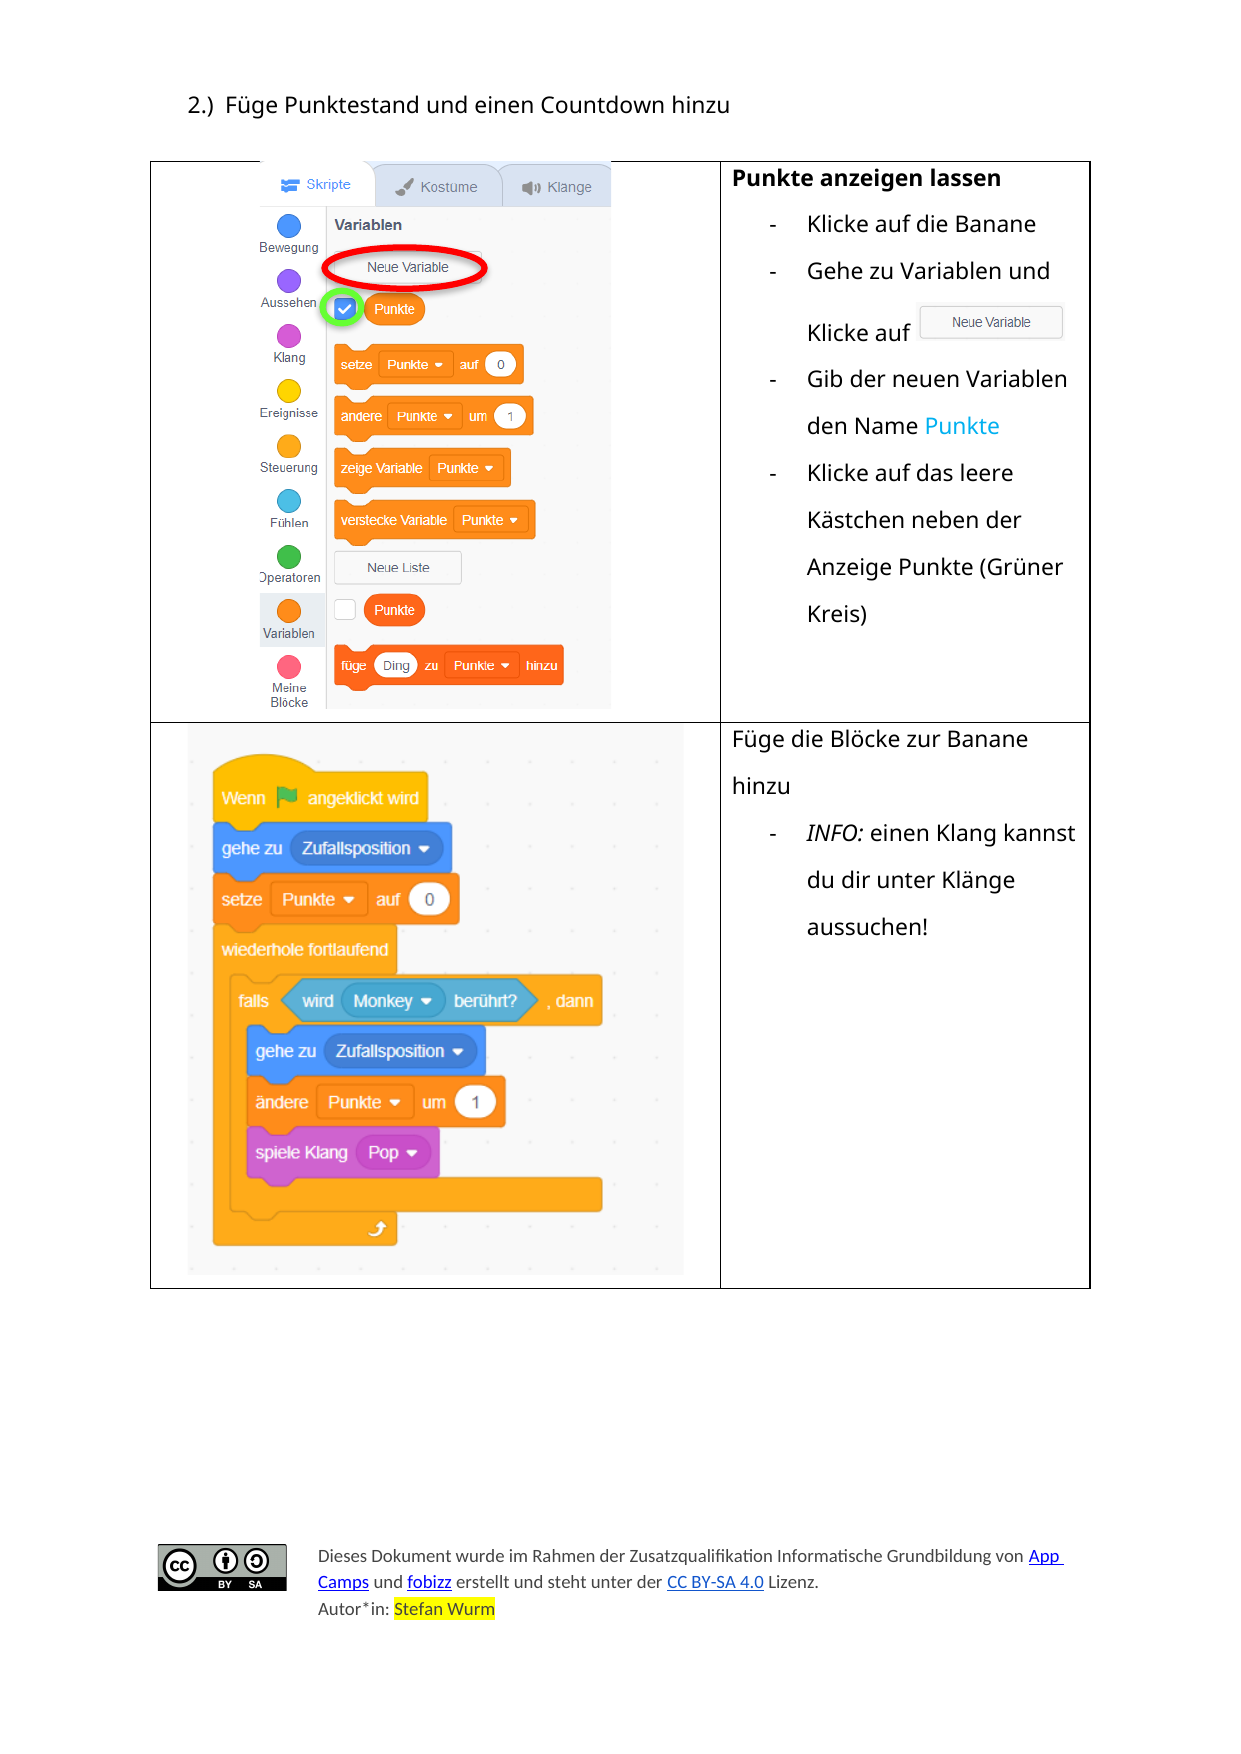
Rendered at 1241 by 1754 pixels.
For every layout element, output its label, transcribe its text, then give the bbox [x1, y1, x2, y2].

picture [259, 161, 612, 709]
table_cell [151, 723, 720, 1287]
table_header Punkte anzeigen lassen Klicke auf die Banane Gehe zu Variablen und Klicke auf Gib der neuen Variablen den Name Punkte Klicke auf das leere Kästchen neben der Anzeige Punkte (Grüner Kreis) [721, 162, 1089, 722]
table_header [151, 162, 720, 722]
list Füge Punktestand und einen Countdown hinzu [187, 89, 1090, 120]
picture [187, 723, 684, 1275]
picture [915, 302, 1066, 341]
picture [157, 1544, 287, 1591]
table_cell Füge die Blöcke zur Banane hinzu INFO: einen Klang kannst du dir unter Klänge aussuchen! [721, 723, 1089, 1287]
